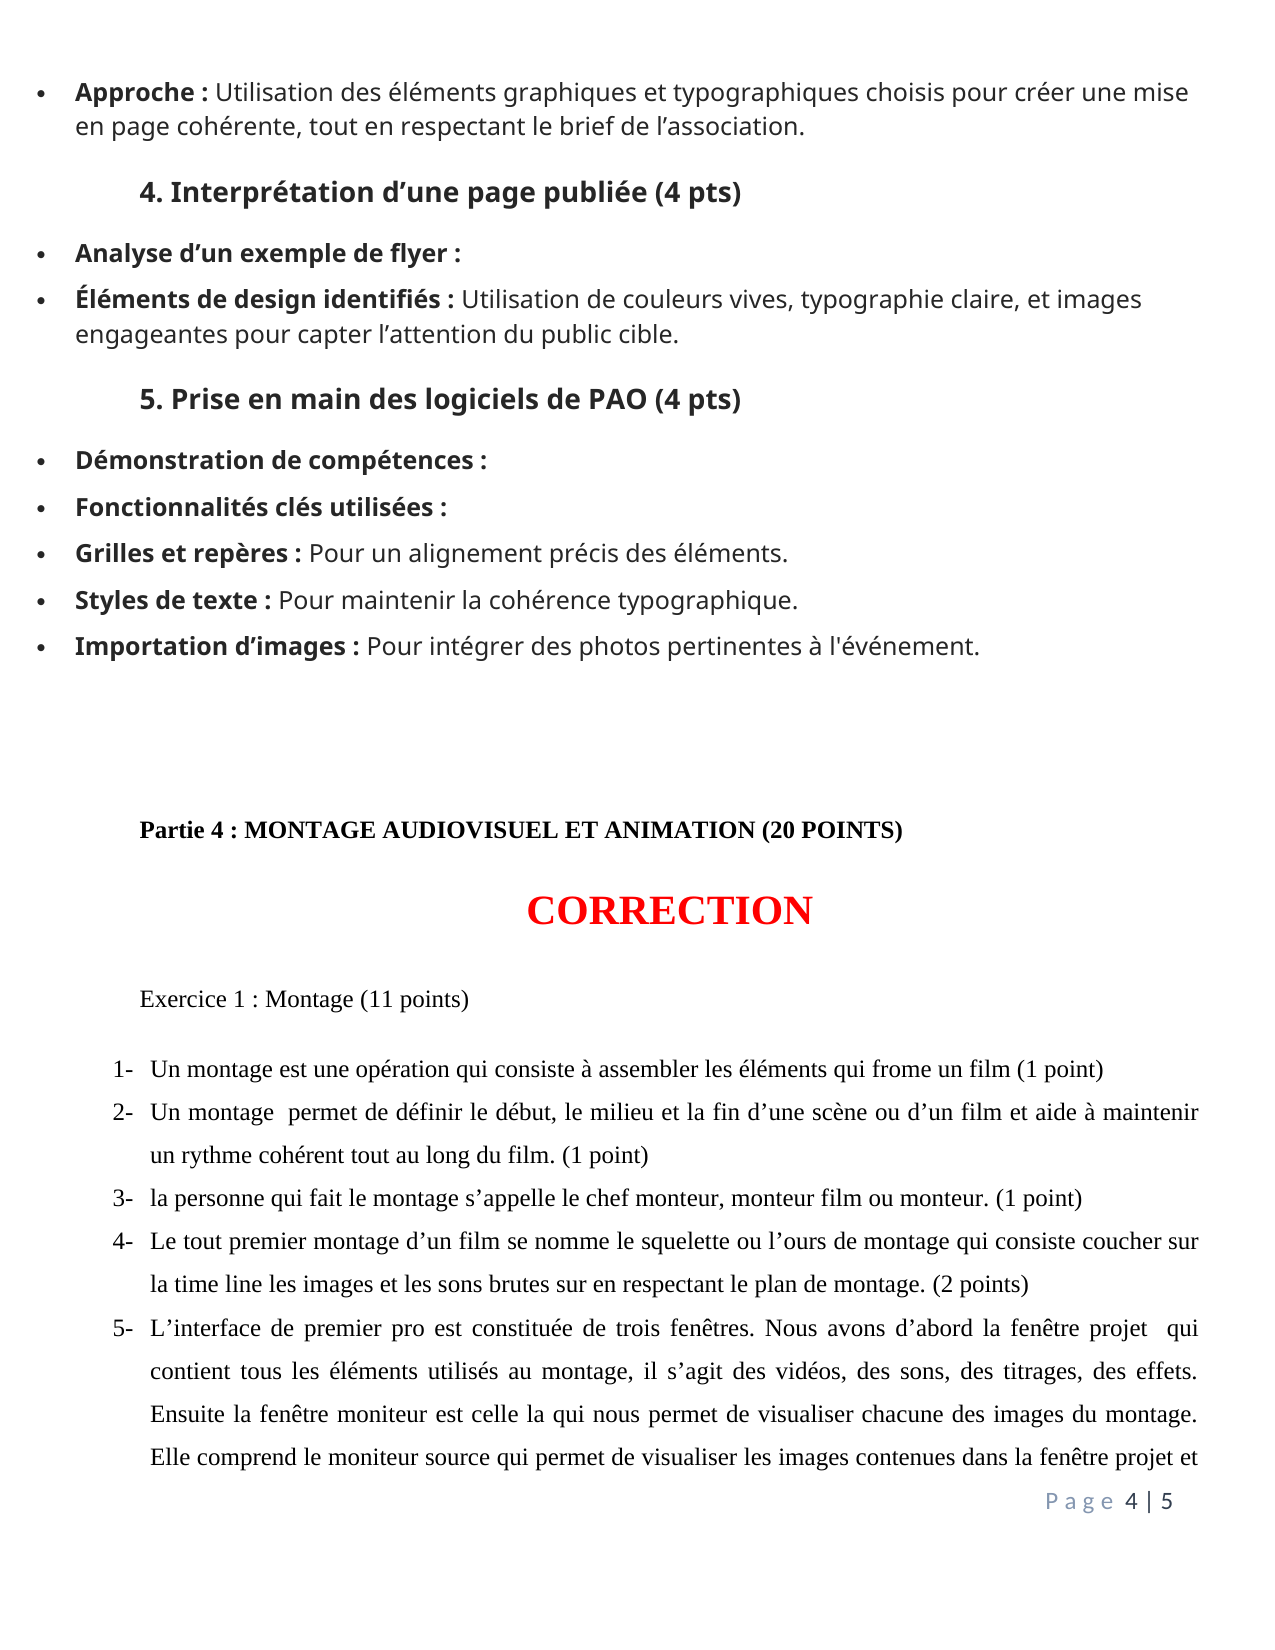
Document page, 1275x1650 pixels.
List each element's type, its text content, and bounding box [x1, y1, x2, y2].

list Approche : Utilisation des éléments graphiques et typographiques choisis pour créer une mise en page cohérente, tout en respectant le brief de l’association. [37, 75, 1200, 143]
list Éléments de design identifiés : Utilisation de couleurs vives, typographie claire, et images engageantes pour capter l’attention du public cible. [37, 282, 1200, 350]
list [112, 1313, 1200, 1471]
list Analyse d’un exemple de flyer : [37, 236, 1200, 270]
text CORRECTION [139, 885, 1200, 933]
subtitle 4. Interprétation d’une page publiée (4 pts) [139, 172, 1200, 211]
list Fonctionnalités clés utilisées : [37, 489, 1200, 523]
list Importation d’images : Pour intégrer des photos pertinentes à l'événement. [37, 629, 1200, 663]
list Le tout premier montage d’un film se nomme le squelette ou l’ours de montage qui consiste coucher sur la time line les images et les sons brutes sur en respectant le plan de montage. (2 points) [112, 1226, 1200, 1298]
list Un montage permet de définir le début, le milieu et la fin d’une scène ou d’un film et aide à maintenir un rythme cohérent tout au long du film. (1 point) [112, 1097, 1200, 1169]
text Exercice 1 : Montage (11 points) [139, 984, 1200, 1013]
subtitle 5. Prise en main des logiciels de PAO (4 pts) [139, 379, 1200, 418]
list Démonstration de compétences : [37, 443, 1200, 477]
list Grilles et repères : Pour un alignement précis des éléments. [37, 536, 1200, 570]
list la personne qui fait le montage s’appelle le chef monteur, monteur film ou monteur. (1 point) [112, 1183, 1200, 1212]
list Styles de texte : Pour maintenir la cohérence typographique. [37, 582, 1200, 617]
list Un montage est une opération qui consiste à assembler les éléments qui frome un film (1 point) [112, 1054, 1200, 1083]
text Partie 4 : MONTAGE AUDIOVISUEL ET ANIMATION (20 POINTS) [139, 815, 1200, 844]
